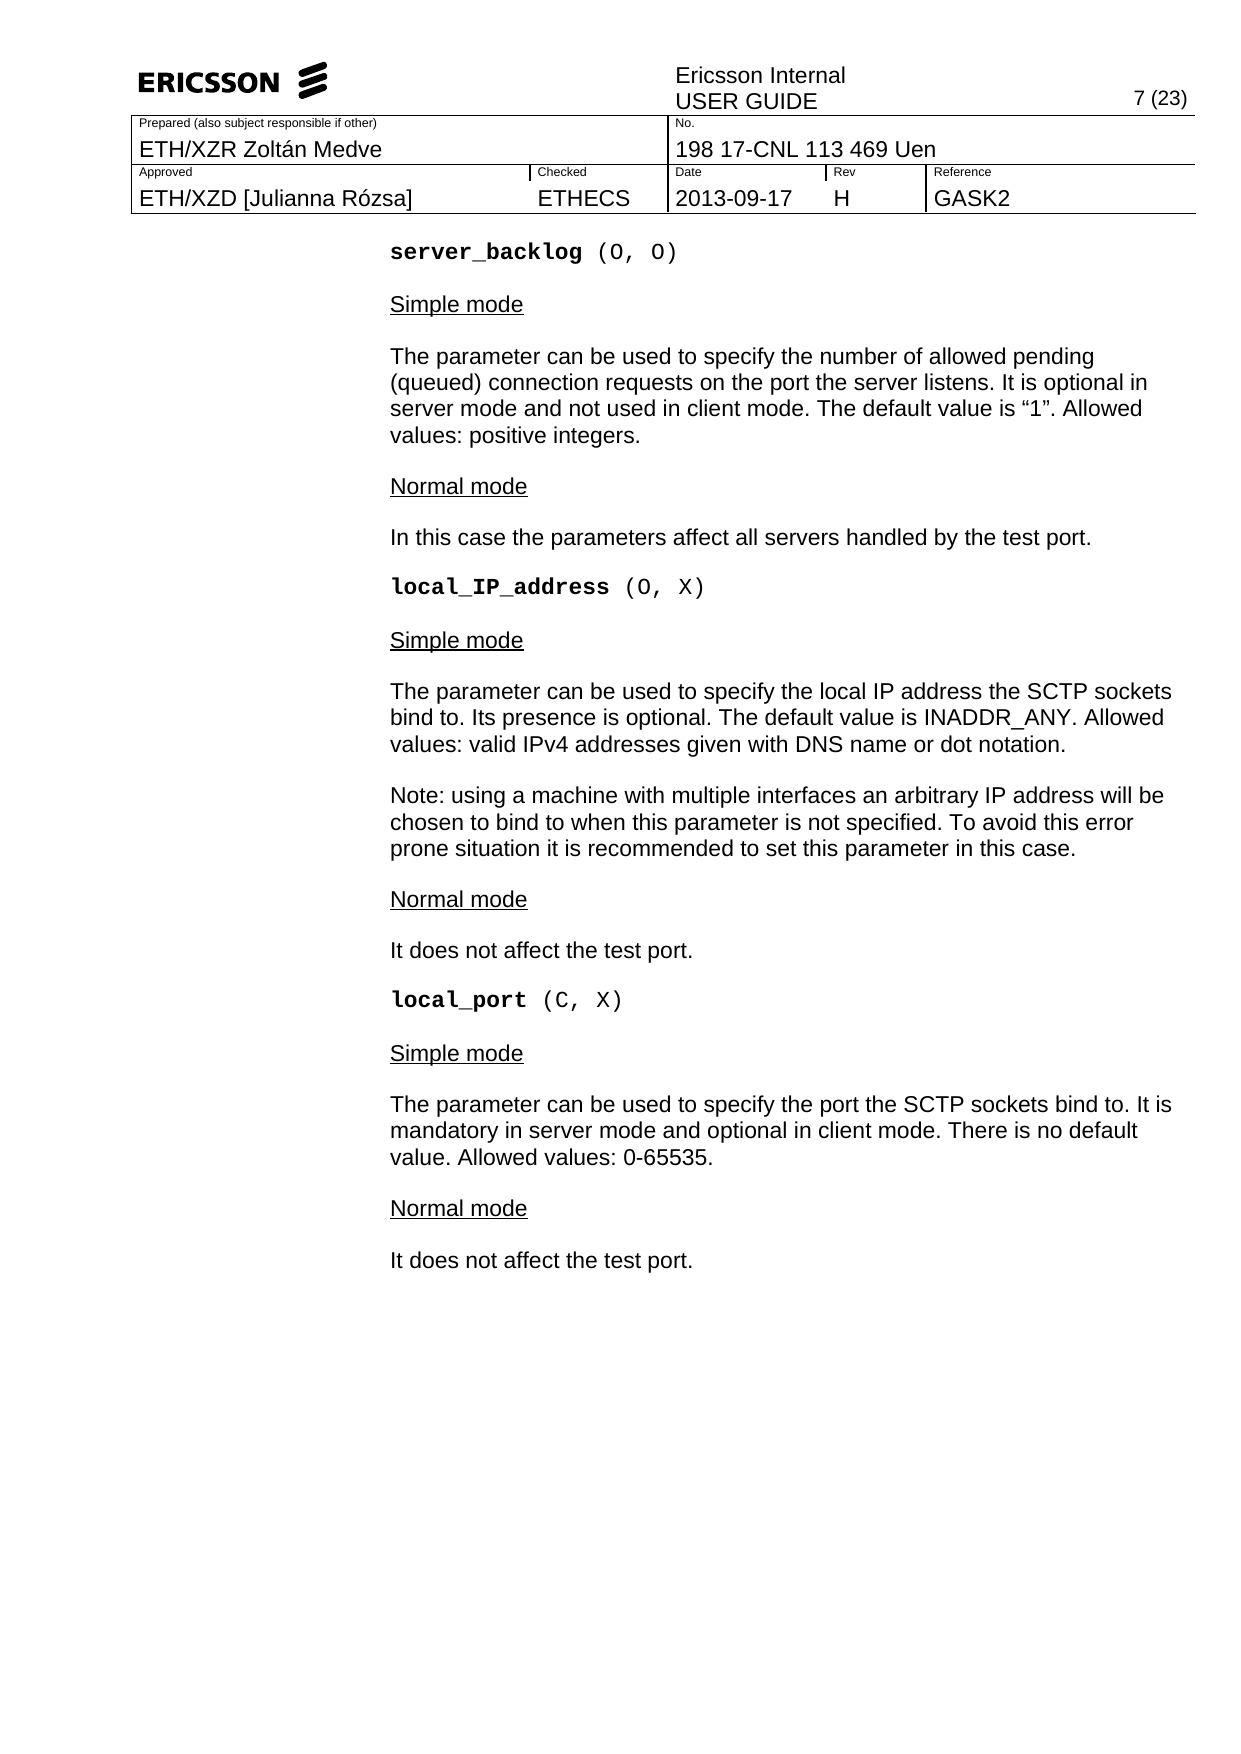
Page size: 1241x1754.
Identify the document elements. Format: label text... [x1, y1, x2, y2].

text Normal mode [390, 886, 1181, 912]
text It does not affect the test port. [390, 937, 1181, 964]
text server_backlog (O, O) [389, 240, 1181, 266]
text The parameter can be used to specify the port the SCTP sockets bind to. It is mandatory in server mode and optional in client mode. There is no default value. Allowed values: 0-65535. [390, 1091, 1181, 1170]
text Normal mode [390, 1195, 1181, 1222]
text Note: using a machine with multiple interfaces an arbitrary IP address will be chosen to bind to when this parameter is not specified. To avoid this error prone situation it is recommended to set this parameter in this case. [390, 782, 1181, 861]
text Normal mode [390, 473, 1181, 499]
text The parameter can be used to specify the number of allowed pending (queued) connection requests on the port the server listens. It is optional in server mode and not used in client mode. The default value is “1”. Allowed values: positive integers. [390, 343, 1181, 448]
text The parameter can be used to specify the local IP address the SCTP sockets bind to. Its presence is optional. The default value is INADDR_ANY. Allowed values: valid IPv4 addresses given with DNS name or dot notation. [390, 678, 1181, 757]
text In this case the parameters affect all servers handled by the test port. [390, 524, 1181, 551]
text Simple mode [389, 627, 1181, 653]
text local_port (C, X) [390, 989, 1181, 1015]
text Simple mode [389, 291, 1181, 318]
text local_IP_address (O, X) [389, 576, 1181, 602]
text Simple mode [389, 1040, 1181, 1066]
text It does not affect the test port. [390, 1247, 1181, 1273]
